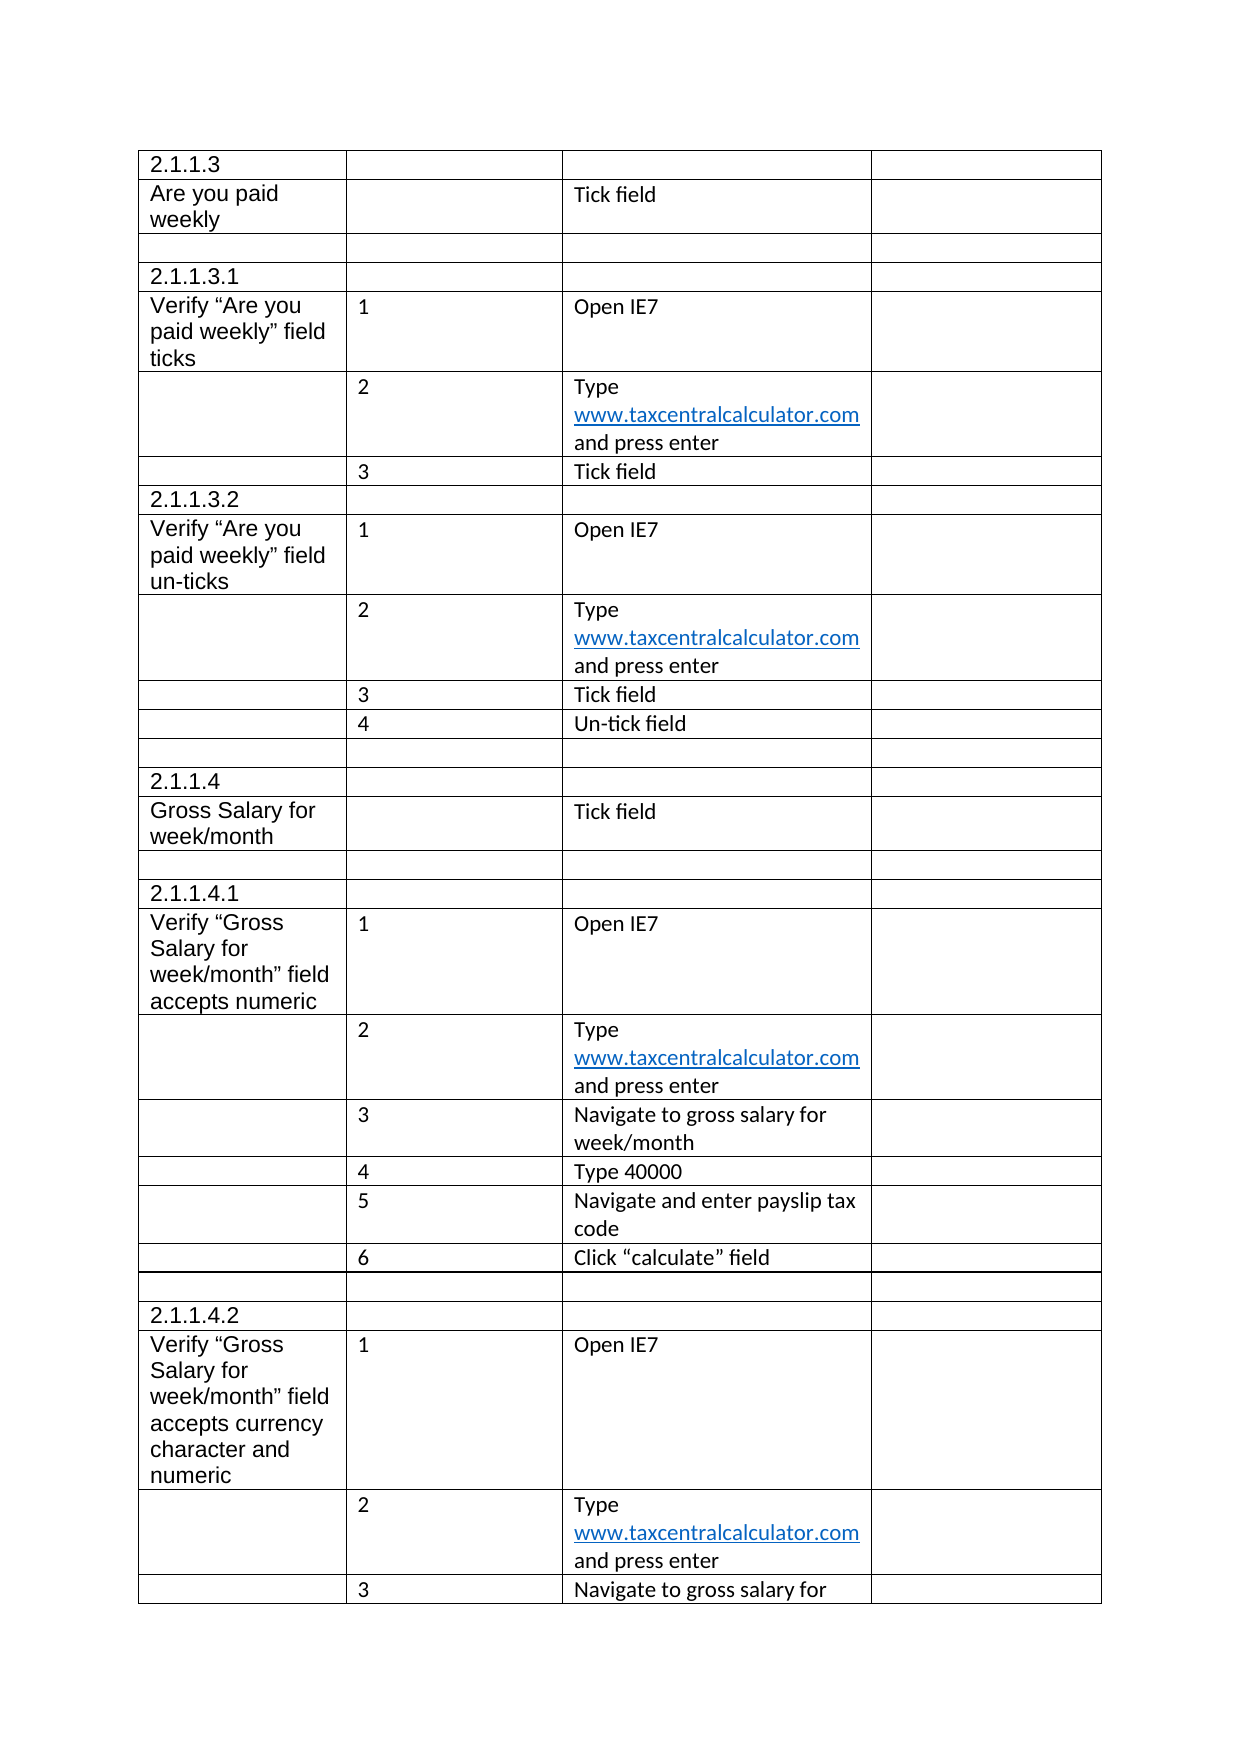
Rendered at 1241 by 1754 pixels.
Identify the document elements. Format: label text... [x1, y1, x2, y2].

table_cell [872, 1302, 1101, 1329]
table_cell 2 [347, 372, 562, 456]
table_cell 3 [347, 457, 562, 485]
table_cell [347, 180, 562, 233]
table_cell [872, 1273, 1101, 1301]
table_cell Type www.taxcentralcalculator.com and press enter [563, 595, 871, 679]
table_cell 2.1.1.3 [139, 151, 346, 179]
table_cell Are you paid weekly [139, 180, 346, 233]
table_cell 2 [347, 1490, 562, 1574]
table_cell [347, 851, 562, 878]
table_cell Open IE7 [563, 515, 871, 594]
table_cell Type 40000 [563, 1157, 871, 1185]
table_cell Un-tick field [563, 710, 871, 738]
table_cell 3 [347, 1575, 562, 1603]
table_cell 4 [347, 1157, 562, 1185]
table_cell [347, 234, 562, 262]
table_cell Tick field [563, 180, 871, 233]
table_cell [563, 263, 871, 291]
table_cell Open IE7 [563, 909, 871, 1014]
table_cell Gross Salary for week/month [139, 797, 346, 849]
table_cell [139, 1157, 346, 1185]
table_cell 2.1.1.3.1 [139, 263, 346, 291]
table_cell Verify “Gross Salary for week/month” field accepts currency character and numeric [139, 1331, 346, 1489]
table_cell [872, 1490, 1101, 1574]
table_cell [872, 372, 1101, 456]
table_cell [563, 486, 871, 514]
table_cell [872, 515, 1101, 594]
table_cell [347, 880, 562, 908]
table_cell [139, 739, 346, 767]
table_cell 1 [347, 1331, 562, 1489]
table_cell 6 [347, 1244, 562, 1271]
table_cell 2.1.1.4 [139, 768, 346, 796]
table_cell [139, 710, 346, 738]
table_cell [563, 880, 871, 908]
table_cell 5 [347, 1186, 562, 1242]
table_cell [139, 1186, 346, 1242]
table_cell Navigate to gross salary for week/month [563, 1100, 871, 1156]
table_cell 2.1.1.4.2 [139, 1302, 346, 1329]
table_cell [872, 681, 1101, 708]
table_cell [139, 1015, 346, 1099]
table_cell [872, 263, 1101, 291]
table_cell [347, 739, 562, 767]
table_cell [872, 1575, 1101, 1603]
table_cell [872, 234, 1101, 262]
table_cell [872, 851, 1101, 878]
table_cell 1 [347, 515, 562, 594]
table_cell [872, 151, 1101, 179]
table_cell [139, 1575, 346, 1603]
table_cell Tick field [563, 681, 871, 708]
table_cell [563, 151, 871, 179]
table_cell [563, 1273, 871, 1301]
table_cell [872, 292, 1101, 371]
table_cell 3 [347, 681, 562, 708]
table_cell 4 [347, 710, 562, 738]
table_cell [872, 180, 1101, 233]
table_cell [872, 486, 1101, 514]
table_cell Navigate and enter payslip tax code [563, 1186, 871, 1242]
table_cell 2.1.1.3.2 [139, 486, 346, 514]
table_cell [139, 234, 346, 262]
table_cell [347, 768, 562, 796]
table_cell [347, 486, 562, 514]
table_cell [139, 681, 346, 708]
table_cell Type www.taxcentralcalculator.com and press enter [563, 1490, 871, 1574]
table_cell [563, 372, 871, 456]
table_cell [872, 797, 1101, 849]
table_cell 1 [347, 292, 562, 371]
table_cell Verify “Are you paid weekly” field ticks [139, 292, 346, 371]
table_cell [139, 851, 346, 878]
table_cell [872, 1157, 1101, 1185]
table_cell [872, 1186, 1101, 1242]
table_cell [872, 1100, 1101, 1156]
table_cell [139, 1490, 346, 1574]
table_cell [347, 263, 562, 291]
table_cell [139, 1273, 346, 1301]
table_cell [872, 768, 1101, 796]
table_cell [872, 1244, 1101, 1271]
table_cell Type www.taxcentralcalculator.com and press enter [563, 1015, 871, 1099]
table_cell [872, 1331, 1101, 1489]
table_cell [563, 768, 871, 796]
table_cell [563, 1302, 871, 1329]
table_cell [139, 457, 346, 485]
table_cell [563, 739, 871, 767]
table_cell [347, 1302, 562, 1329]
table_cell [139, 1100, 346, 1156]
table_cell 2.1.1.4.1 [139, 880, 346, 908]
table_cell [139, 1244, 346, 1271]
table_cell [139, 595, 346, 679]
table_cell [872, 880, 1101, 908]
table_cell [872, 457, 1101, 485]
table_cell Open IE7 [563, 1331, 871, 1489]
table_cell Verify “Are you paid weekly” field un-ticks [139, 515, 346, 594]
table_cell Click “calculate” field [563, 1244, 871, 1271]
table_cell [872, 595, 1101, 679]
table_cell [872, 909, 1101, 1014]
table_cell 2 [347, 595, 562, 679]
table_cell [347, 151, 562, 179]
table_cell Tick field [563, 457, 871, 485]
table_cell [872, 1015, 1101, 1099]
table_cell [563, 234, 871, 262]
table_cell [872, 739, 1101, 767]
table_cell [347, 797, 562, 849]
table_cell [872, 710, 1101, 738]
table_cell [563, 1575, 871, 1603]
table_cell [139, 372, 346, 456]
table_cell 1 [347, 909, 562, 1014]
table_cell Open IE7 [563, 292, 871, 371]
table_cell Verify “Gross Salary for week/month” field accepts numeric [139, 909, 346, 1014]
table_cell [563, 851, 871, 878]
table_cell 2 [347, 1015, 562, 1099]
table_cell [347, 1273, 562, 1301]
table_cell Tick field [563, 797, 871, 849]
table_cell 3 [347, 1100, 562, 1156]
